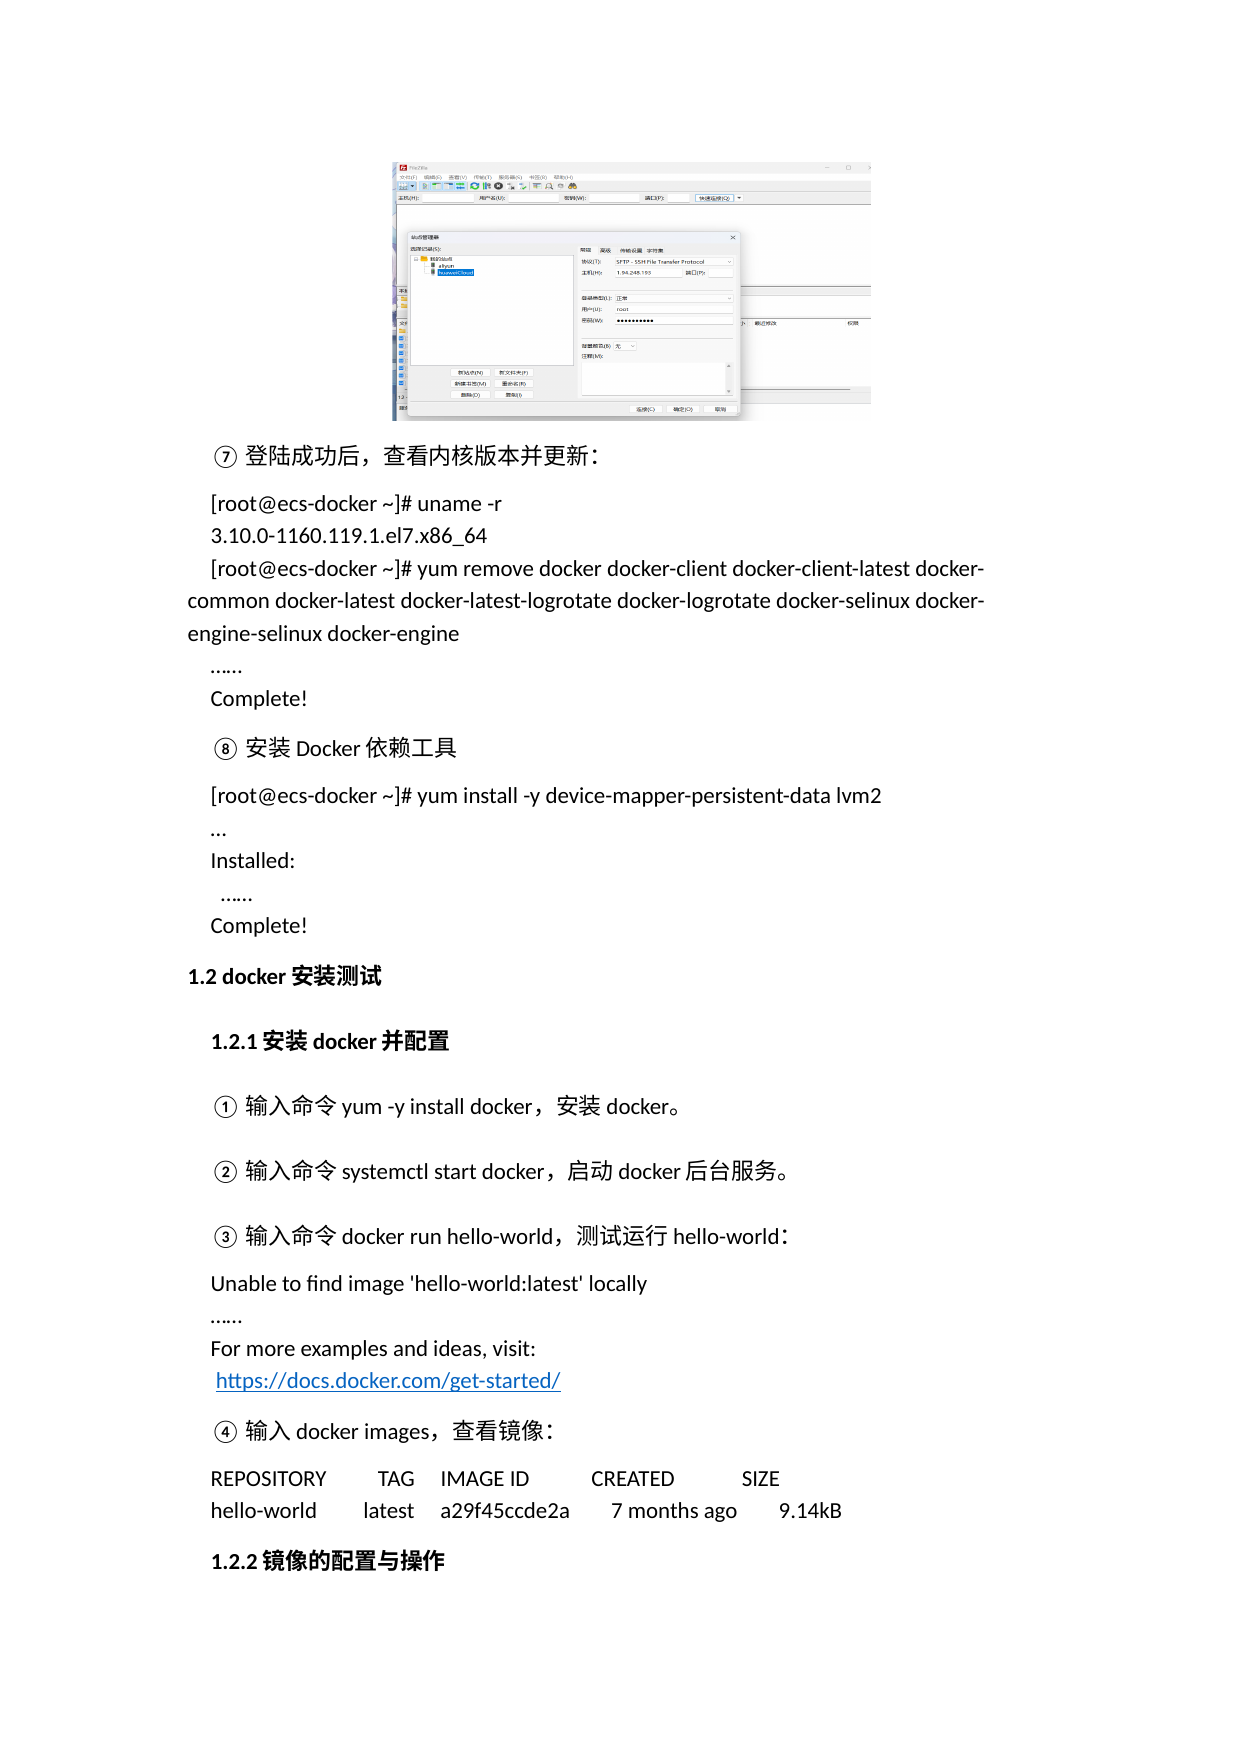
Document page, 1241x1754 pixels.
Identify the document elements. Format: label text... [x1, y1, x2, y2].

text 1.2 docker安装测试 [187, 942, 1053, 1007]
text [root@ecs-docker ~]# uname -r [187, 487, 1053, 519]
text Complete! [187, 909, 1053, 942]
text 1.2.2镜像的配置与操作 [187, 1527, 1053, 1592]
text …… [187, 877, 1053, 909]
text Complete! [187, 682, 1053, 714]
text https://docs.docker.com/get-started/ [187, 1364, 1053, 1397]
text ③输入命令docker run hello-world，测试运行hello-world： [187, 1202, 1053, 1267]
text …… [187, 1299, 1053, 1332]
text … [187, 812, 1053, 844]
text Unable to find image 'hello-world:latest' locally [187, 1267, 1053, 1299]
text Installed: [187, 844, 1053, 877]
picture [392, 162, 871, 421]
text REPOSITORY TAG IMAGE ID CREATED SIZE [187, 1462, 1053, 1494]
text For more examples and ideas, visit: [187, 1332, 1053, 1364]
text …… [187, 649, 1053, 682]
text ④输入docker images，查看镜像： [187, 1397, 1053, 1462]
text ⑦登陆成功后，查看内核版本并更新： [187, 422, 1053, 487]
text hello-world latest a29f45ccde2a 7 months ago 9.14kB [187, 1494, 1053, 1527]
text 3.10.0-1160.119.1.el7.x86_64 [187, 519, 1053, 552]
text ①输入命令yum -y install docker，安装docker。 [187, 1072, 1053, 1137]
text [root@ecs-docker ~]# yum install -y device-mapper-persistent-data lvm2 [187, 779, 1053, 812]
text ⑧安装Docker依赖工具 [187, 714, 1053, 779]
text ②输入命令systemctl start docker，启动docker后台服务。 [187, 1137, 1053, 1202]
text 1.2.1安装docker并配置 [187, 1007, 1053, 1072]
text [root@ecs-docker ~]# yum remove docker docker-client docker-client-latest docker-common docker-latest docker-latest-logrotate docker-logrotate docker-selinux docker-engine-selinux docker-engine [187, 552, 1053, 649]
